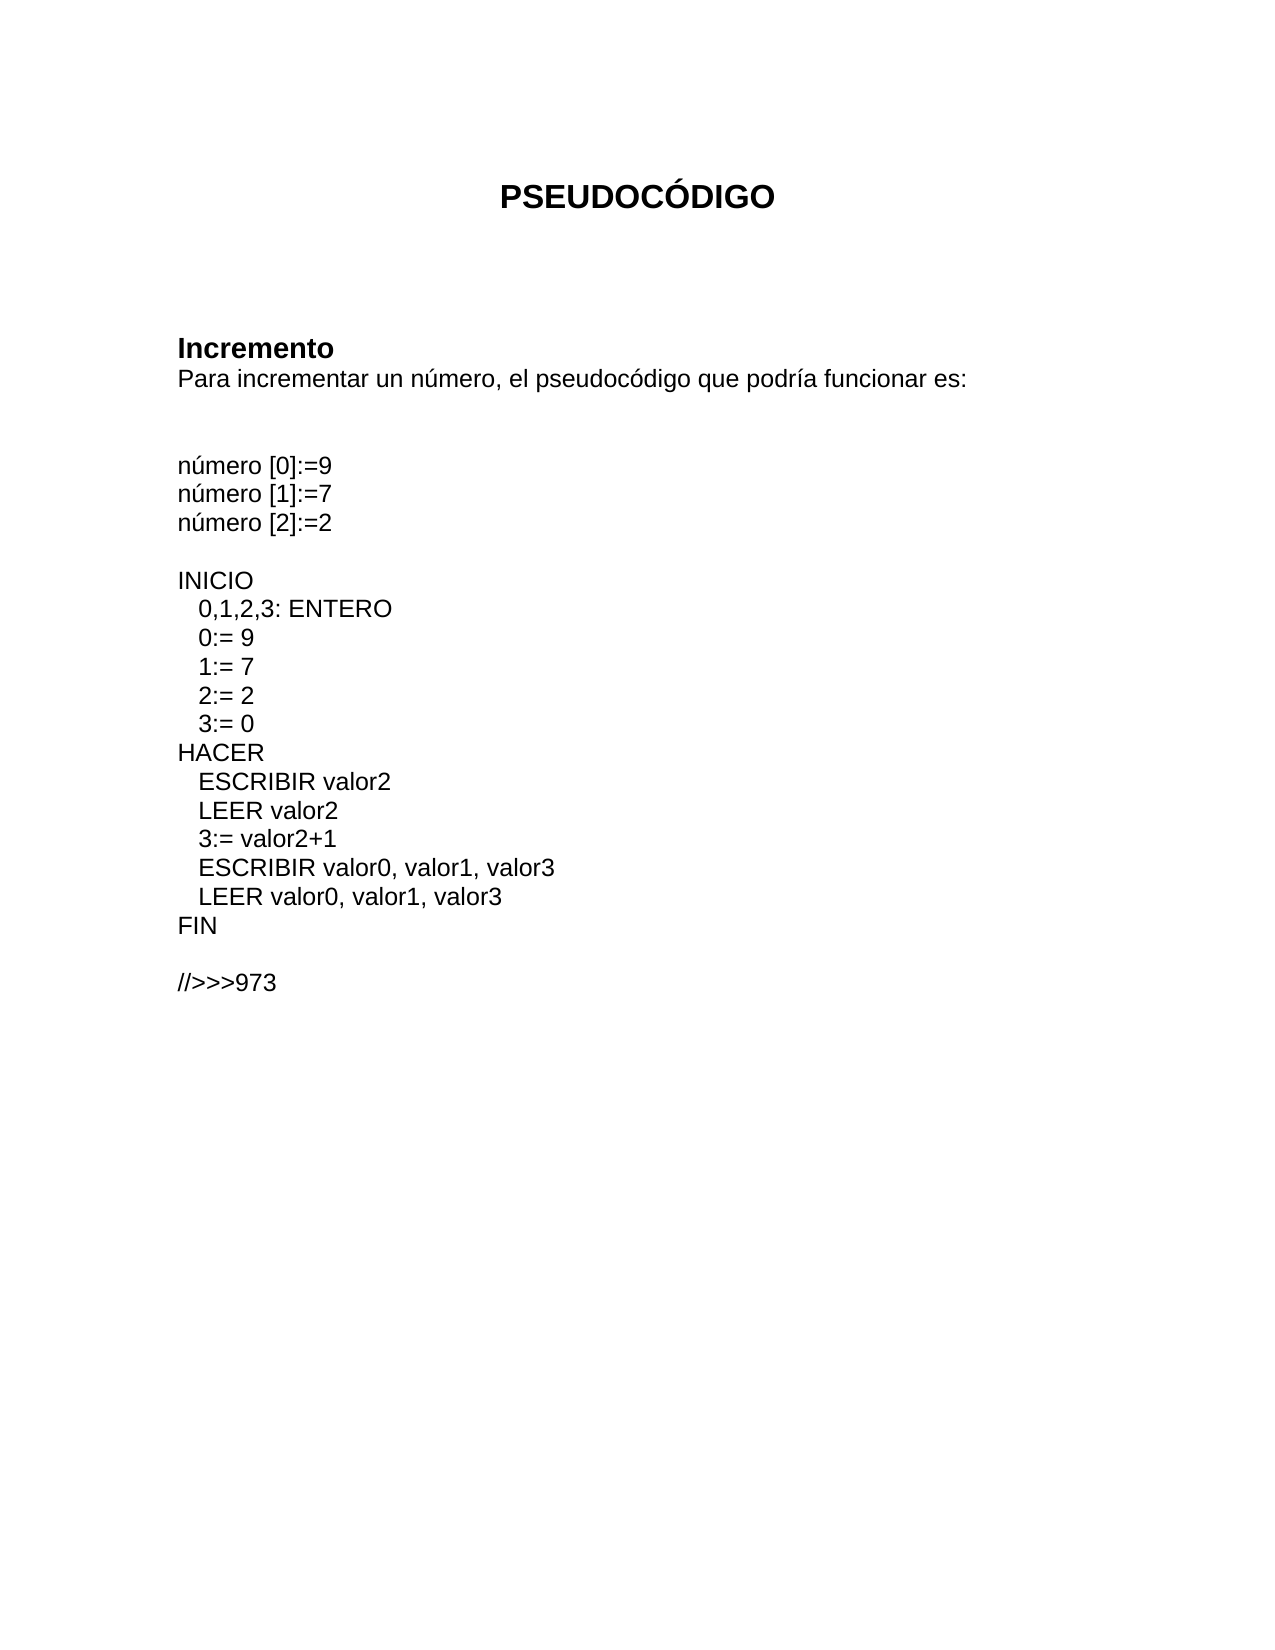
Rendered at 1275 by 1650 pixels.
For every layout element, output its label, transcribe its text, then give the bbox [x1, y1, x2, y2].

text ESCRIBIR valor2 [177, 767, 1098, 796]
text ESCRIBIR valor0, valor1, valor3 [177, 853, 1098, 882]
text número [2]:=2 [177, 508, 1098, 537]
text 1:= 7 [177, 652, 1098, 681]
text Incremento [177, 292, 1098, 364]
text número [0]:=9 [177, 451, 1098, 479]
text INICIO [177, 566, 1098, 594]
text número [1]:=7 [177, 479, 1098, 508]
text 2:= 2 [177, 681, 1098, 709]
text HACER [177, 738, 1098, 767]
text 0,1,2,3: ENTERO [177, 594, 1098, 623]
text PSEUDOCÓDIGO [177, 177, 1098, 216]
text LEER valor0, valor1, valor3 [177, 882, 1098, 911]
text 3:= 0 [177, 709, 1098, 738]
text 3:= valor2+1 [177, 824, 1098, 853]
text LEER valor2 [177, 796, 1098, 824]
text 0:= 9 [177, 623, 1098, 652]
text Para incrementar un número, el pseudocódigo que podría funcionar es: [177, 364, 1098, 393]
text FIN [177, 911, 1098, 939]
text //>>>973 [177, 968, 1098, 997]
